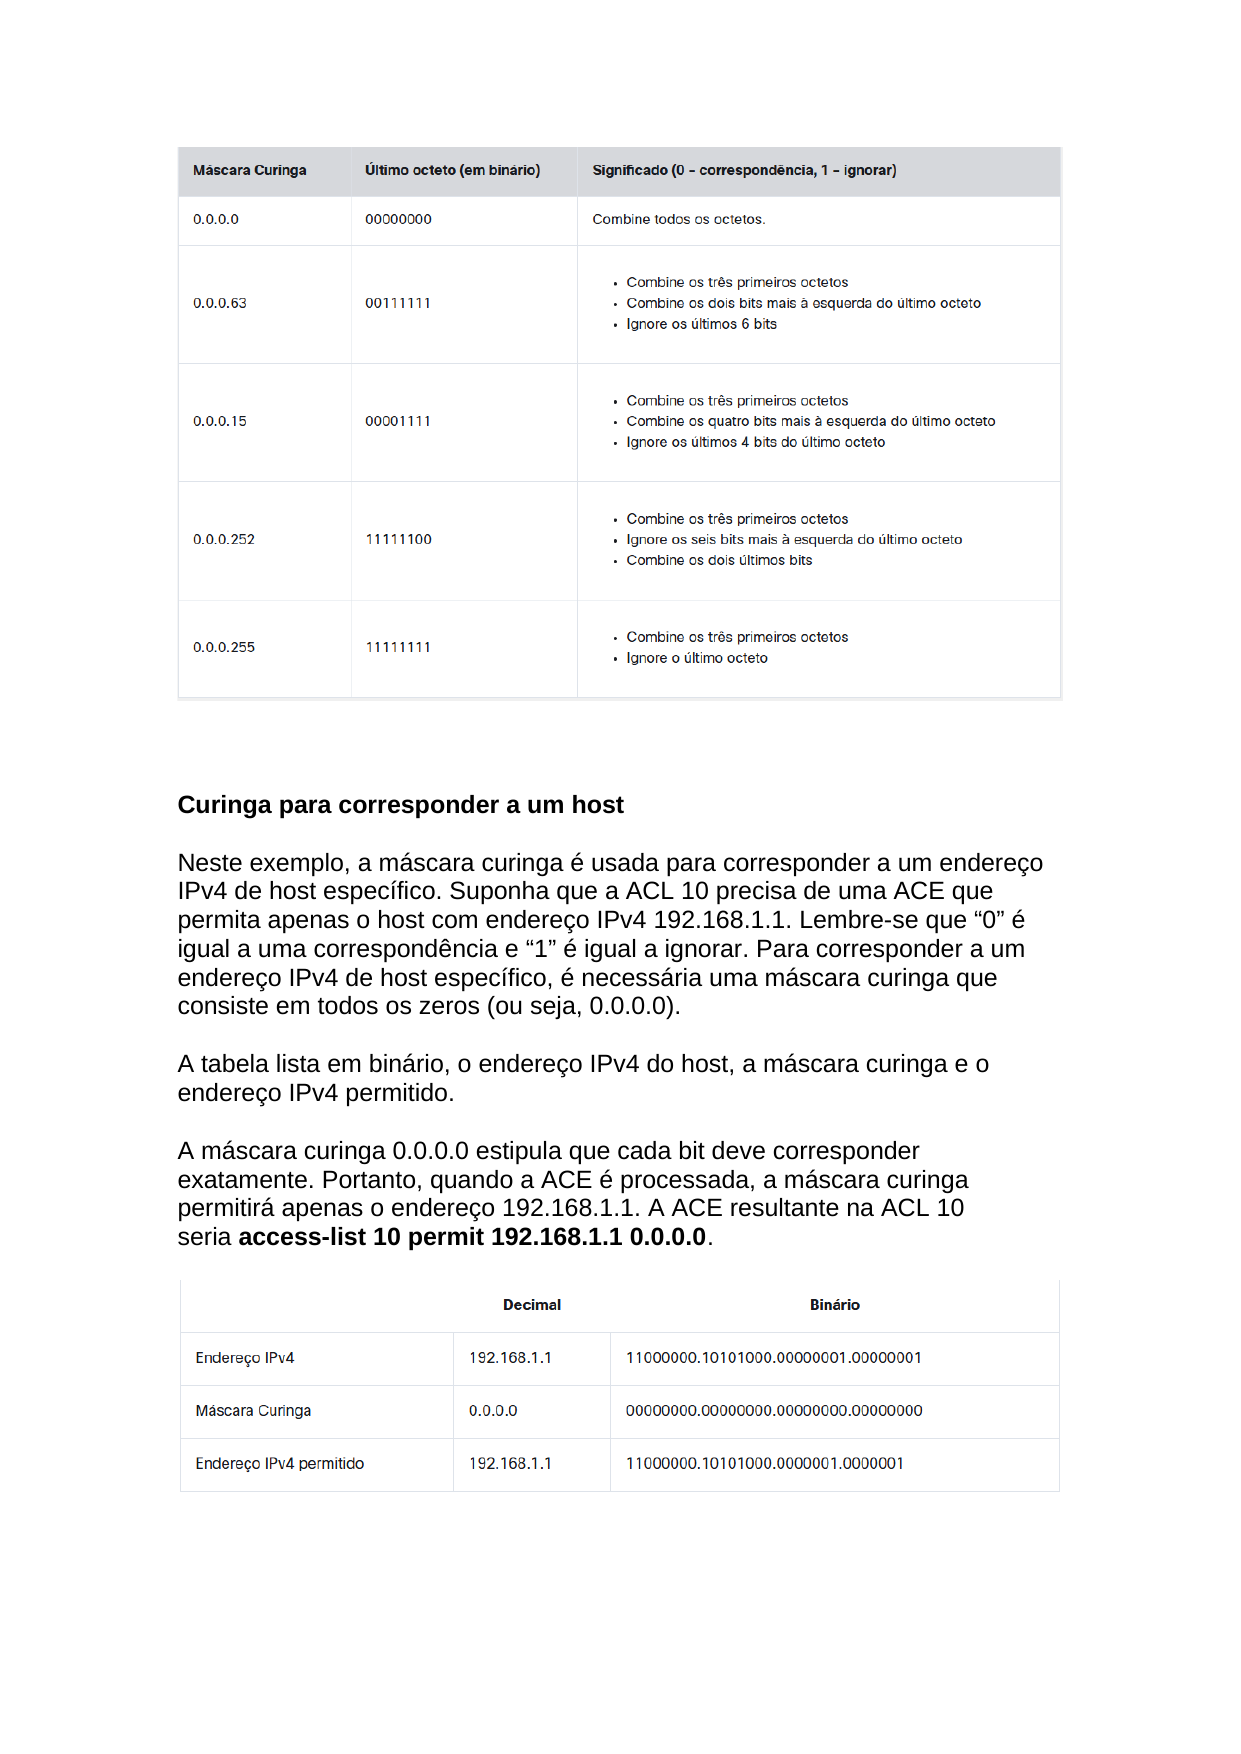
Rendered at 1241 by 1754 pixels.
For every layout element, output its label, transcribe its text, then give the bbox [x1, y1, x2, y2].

text A máscara curinga 0.0.0.0 estipula que cada bit deve corresponder exatamente. Portanto, quando a ACE é processada, a máscara curinga permitirá apenas o endereço 192.168.1.1. A ACE resultante na ACL 10 seria access-list 10 permit 192.168.1.1 0.0.0.0. [177, 1136, 1063, 1251]
text Neste exemplo, a máscara curinga é usada para corresponder a um endereço IPv4 de host específico. Suponha que a ACL 10 precisa de uma ACE que permita apenas o host com endereço IPv4 192.168.1.1. Lembre-se que “0” é igual a uma correspondência e “1” é igual a ignorar. Para corresponder a um endereço IPv4 de host específico, é necessária uma máscara curinga que consiste em todos os zeros (ou seja, 0.0.0.0). [177, 847, 1063, 1020]
picture [177, 147, 1063, 701]
picture [177, 1280, 1063, 1496]
text Curinga para corresponder a um host [177, 789, 1063, 818]
text A tabela lista em binário, o endereço IPv4 do host, a máscara curinga e o endereço IPv4 permitido. [177, 1049, 1063, 1107]
